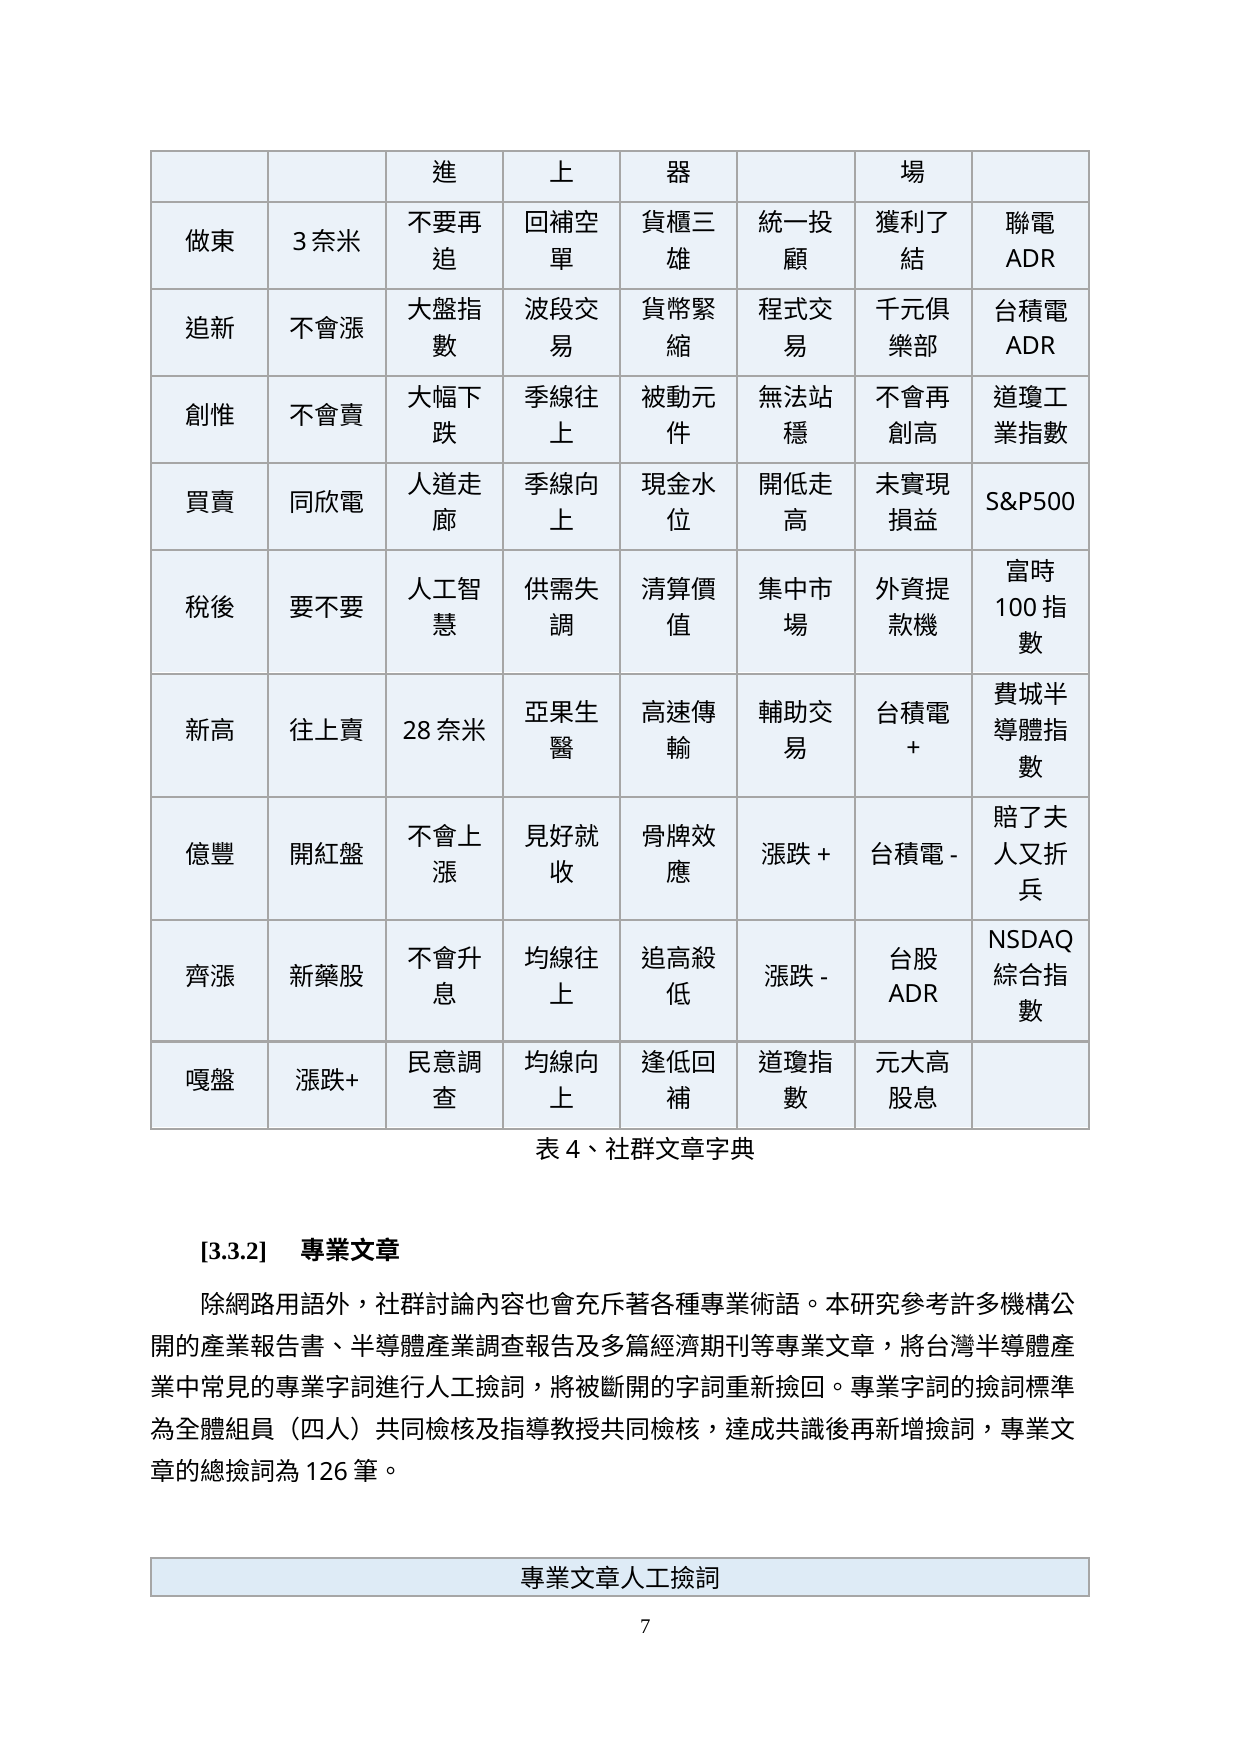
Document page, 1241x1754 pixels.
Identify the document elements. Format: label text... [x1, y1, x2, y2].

table_cell 人工智慧 [387, 551, 502, 672]
table_cell 集中市場 [738, 551, 854, 672]
table_cell 亞果生醫 [504, 675, 619, 796]
subtitle 專業文章 [200, 1230, 1090, 1266]
table_cell 不要買進 [387, 152, 502, 201]
table_cell 稅後 [152, 551, 267, 672]
table_cell 輔助交易 [738, 675, 854, 796]
table_cell 不要再追 [387, 203, 502, 288]
table_cell 統一投顧 [738, 203, 854, 288]
table_cell 3奈米 [269, 203, 385, 288]
table_cell 大幅下跌 [387, 377, 502, 462]
table_cell 追高殺低 [621, 921, 736, 1040]
table_cell 均線往上 [504, 921, 619, 1040]
table_cell 逢低回補 [621, 1043, 736, 1127]
table_cell 台股ADR [856, 921, 971, 1040]
table_cell 人道走廊 [387, 464, 502, 549]
table_cell 供需失調 [504, 551, 619, 672]
table_cell 買賣 [152, 464, 267, 549]
table_cell 開低走高 [738, 464, 854, 549]
table_cell 被動元件 [621, 377, 736, 462]
table_cell 不會升息 [387, 921, 502, 1040]
table_cell 不會賣 [269, 377, 385, 462]
table_cell 要不要 [269, 551, 385, 672]
table_cell 外資提款機 [856, 551, 971, 672]
table_cell 季線往上 [504, 377, 619, 462]
table_cell 漲跌 + [738, 798, 854, 919]
table_cell 開紅盤 [269, 798, 385, 919]
table_cell 見好就收 [504, 798, 619, 919]
table_cell 現金水位 [621, 464, 736, 549]
table_cell 同欣電 [269, 464, 385, 549]
table_cell 貨櫃三雄 [621, 203, 736, 288]
table_cell 不會上漲 [387, 798, 502, 919]
table_cell 民意調查 [387, 1043, 502, 1127]
table_cell TSM - [973, 152, 1088, 201]
table_cell 不會漲 [269, 290, 385, 375]
table_cell 崩盤 [152, 152, 267, 201]
table_cell 骨牌效應 [621, 798, 736, 919]
table_cell 追新 [152, 290, 267, 375]
table_cell 賠了夫人又折兵 [973, 798, 1088, 919]
text 表4、社群文章字典 [150, 1130, 1090, 1166]
text 除網路用語外，社群討論內容也會充斥著各種專業術語。本研究參考許多機構公開的產業報告書、半導體產業調查報告及多篇經濟期刊等專業文章，將台灣半導體產業中常見的專業字詞進行人工撿詞，將被斷開的字詞重新撿回。專業字詞的撿詞標準為全體組員（四人）共同檢核及指導教授共同檢核，達成共識後再新增撿詞，專業文章的總撿詞為126筆。 [150, 1284, 1090, 1487]
table_cell [973, 1043, 1088, 1127]
table_cell 元大高股息 [856, 1043, 971, 1127]
table_cell 均線向上 [504, 1043, 619, 1127]
table_cell 貨幣緊縮 [621, 290, 736, 375]
table_cell S&P500 [973, 464, 1088, 549]
table_cell 道瓊指數 [738, 1043, 854, 1127]
table_cell 道瓊工業指數 [973, 377, 1088, 462]
table_cell 富時100指數 [973, 551, 1088, 672]
table_cell 台積電ADR [973, 290, 1088, 375]
table_cell 再度站上 [504, 152, 619, 201]
table_cell 不是賣 [269, 152, 385, 201]
table_cell 齊漲 [152, 921, 267, 1040]
table_cell 漲跌 - [738, 921, 854, 1040]
table_cell 高速傳輸 [621, 675, 736, 796]
table_cell 無法站穩 [738, 377, 854, 462]
table_cell 櫃買市場 [856, 152, 971, 201]
table_cell 28奈米 [387, 675, 502, 796]
table_cell 往上賣 [269, 675, 385, 796]
table_cell 創惟 [152, 377, 267, 462]
table_cell 漲跌+ [269, 1043, 385, 1127]
table_cell 新藥股 [269, 921, 385, 1040]
table_cell 台積電 + [856, 675, 971, 796]
table_cell 億豐 [152, 798, 267, 919]
table_cell 程式交易 [738, 290, 854, 375]
table_cell 回補空單 [504, 203, 619, 288]
table_cell 嘎盤 [152, 1043, 267, 1127]
table_cell 波段交易 [504, 290, 619, 375]
table_cell 季線向上 [504, 464, 619, 549]
table_cell 台積電 - [856, 798, 971, 919]
table_cell 聯電ADR [973, 203, 1088, 288]
table_cell 獲利了結 [856, 203, 971, 288]
table_cell 新高 [152, 675, 267, 796]
table_cell NSDAQ綜合指數 [973, 921, 1088, 1040]
table_cell 千元俱樂部 [856, 290, 971, 375]
table_cell 費城半導體指數 [973, 675, 1088, 796]
table_cell 通用電器 [621, 152, 736, 201]
table_cell 做東 [152, 203, 267, 288]
table_cell 買賣超- [738, 152, 854, 201]
table_cell 不會再創高 [856, 377, 971, 462]
table_cell 大盤指數 [387, 290, 502, 375]
table_header 專業文章人工撿詞 [152, 1559, 1088, 1595]
table_cell 清算價值 [621, 551, 736, 672]
table_cell 未實現損益 [856, 464, 971, 549]
